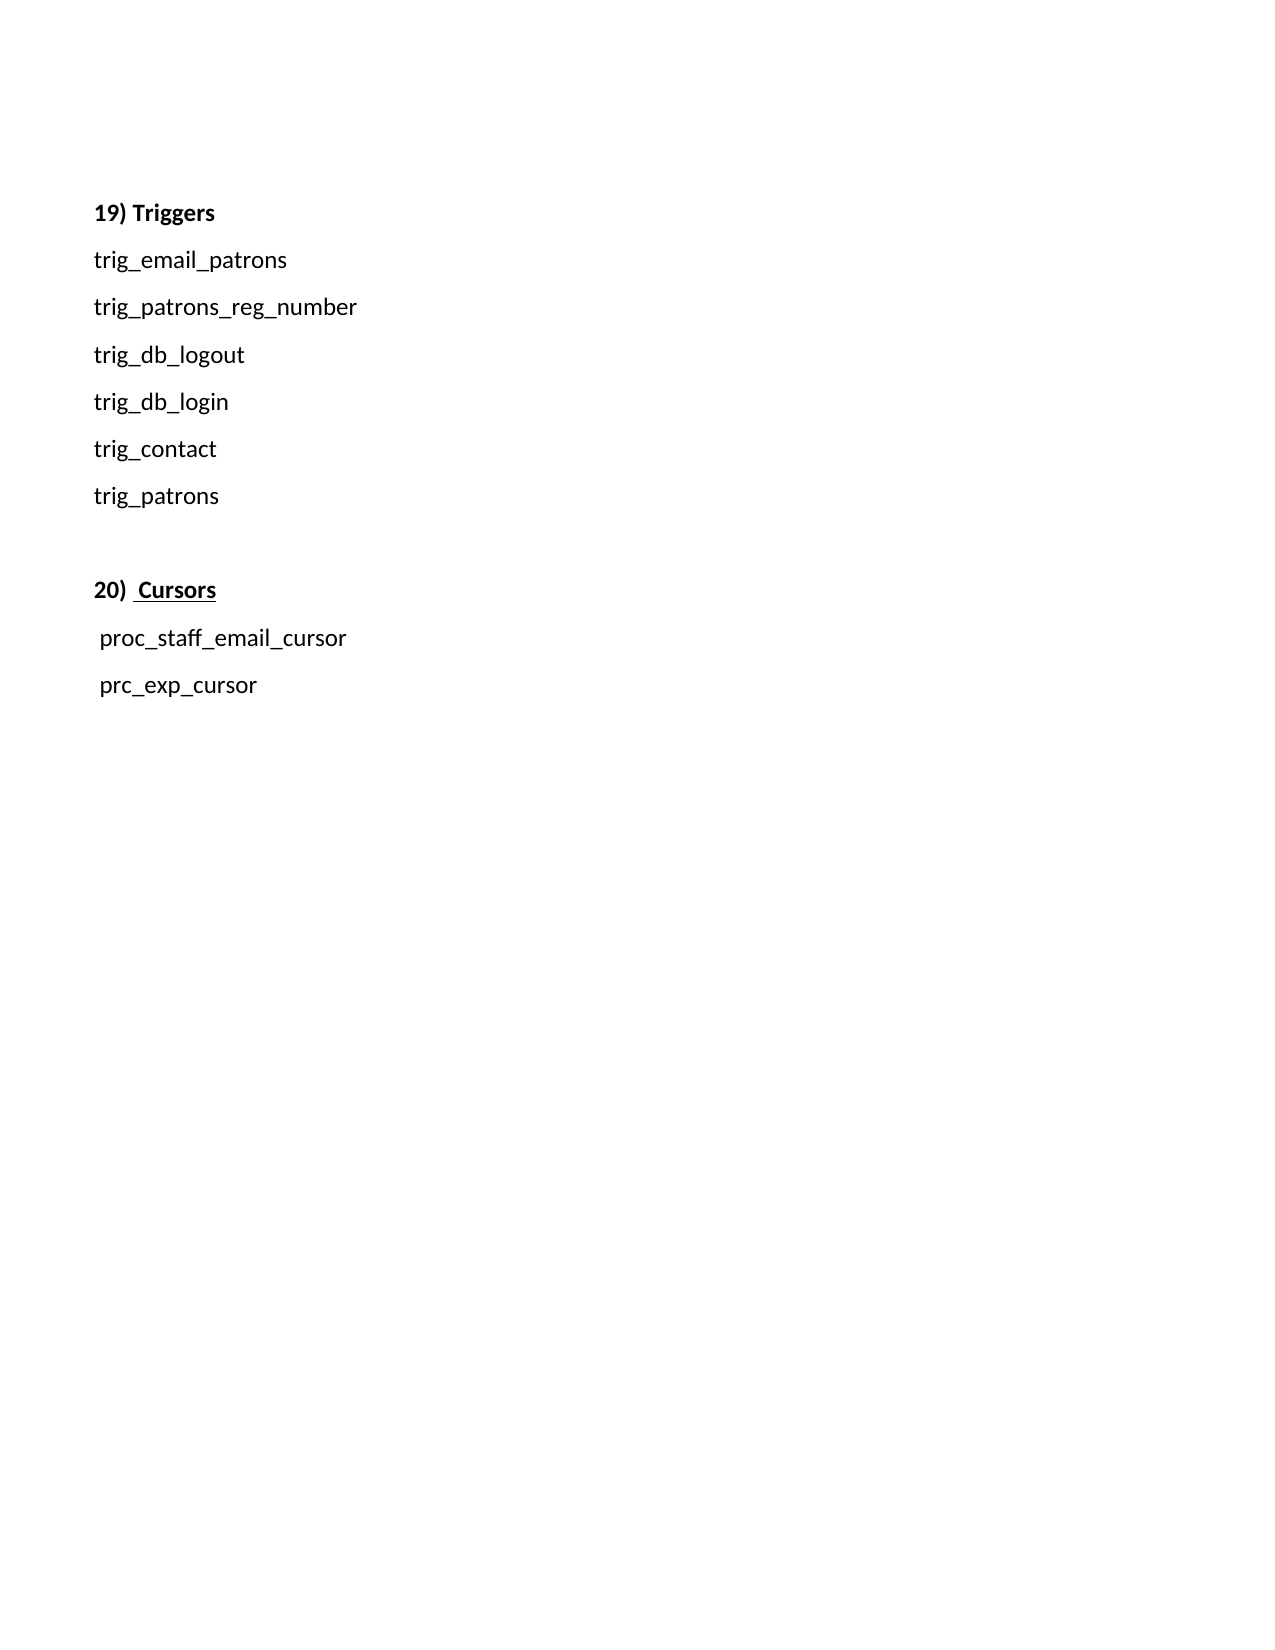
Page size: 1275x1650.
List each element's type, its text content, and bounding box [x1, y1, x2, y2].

text prc_exp_cursor [94, 669, 1125, 699]
text trig_patrons [94, 480, 1125, 511]
text 19) Triggers [94, 197, 1125, 228]
text 20) Cursors [94, 575, 1125, 605]
text trig_email_patrons [94, 244, 1125, 275]
text trig_patrons_reg_number [94, 292, 1125, 322]
text trig_db_login [94, 386, 1125, 416]
text trig_db_logout [94, 339, 1125, 369]
text trig_contact [94, 433, 1125, 464]
text proc_staff_email_cursor [94, 622, 1125, 652]
